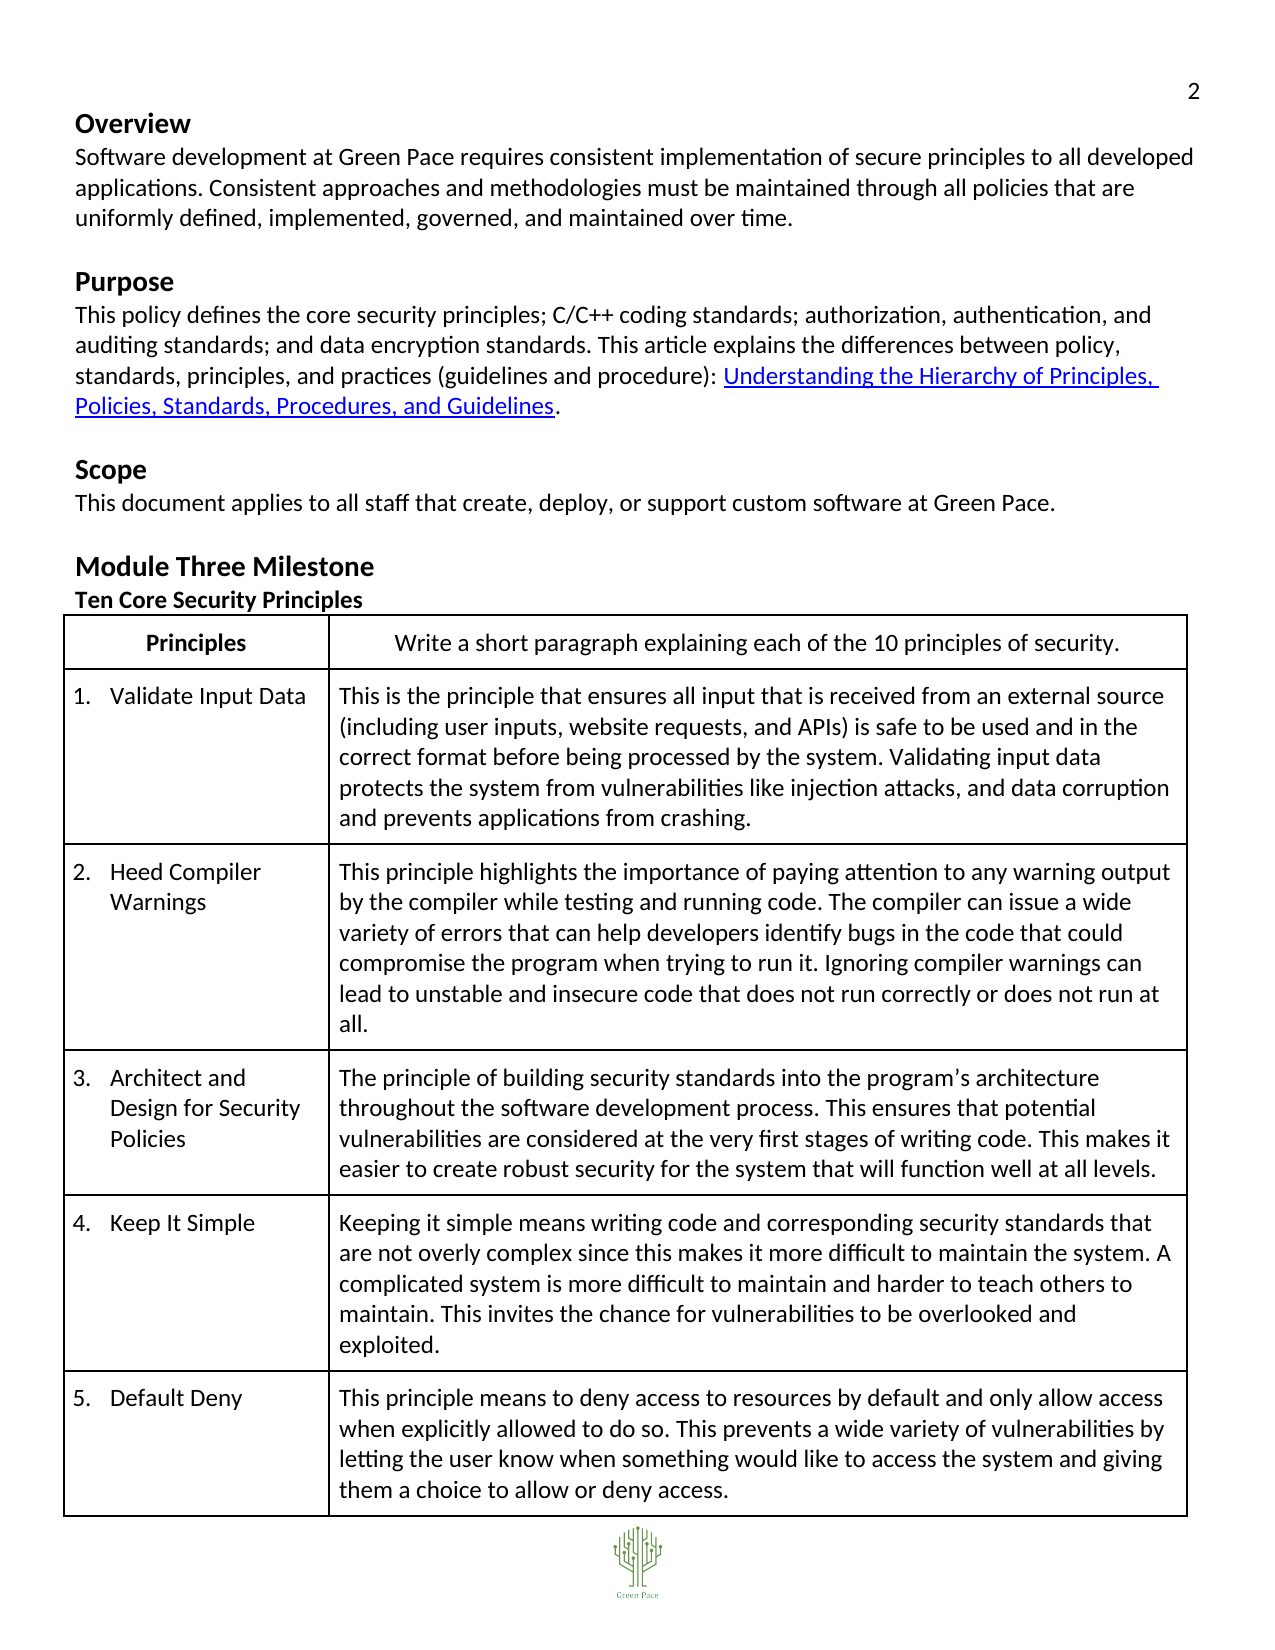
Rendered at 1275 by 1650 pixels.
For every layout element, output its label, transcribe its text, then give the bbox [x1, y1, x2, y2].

subtitle Overview [75, 106, 1200, 141]
table_header Principles [65, 616, 328, 668]
table_cell Heed Compiler Warnings [65, 845, 328, 1049]
table_cell This principle means to deny access to resources by default and only allow access when explicitly allowed to do so. This prevents a wide variety of vulnerabilities by letting the user know when something would like to access the system and giving them a choice to allow or deny access. [330, 1372, 1186, 1515]
subtitle Purpose [75, 263, 1200, 299]
subtitle Scope [75, 451, 1200, 487]
table_cell Architect and Design for Security Policies [65, 1051, 328, 1194]
table_cell This principle highlights the importance of paying attention to any warning output by the compiler while testing and running code. The compiler can issue a wide variety of errors that can help developers identify bugs in the code that could compromise the program when trying to run it. Ignoring compiler warnings can lead to unstable and insecure code that does not run correctly or does not run at all. [330, 845, 1186, 1049]
text This document applies to all staff that create, deploy, or support custom software at Green Pace. [75, 487, 1200, 518]
table_cell Default Deny [65, 1372, 328, 1515]
subtitle Module Three Milestone [75, 548, 1200, 584]
table_cell Keeping it simple means writing code and corresponding security standards that are not overly complex since this makes it more difficult to maintain the system. A complicated system is more difficult to maintain and harder to teach others to maintain. This invites the chance for vulnerabilities to be overlooked and exploited. [330, 1196, 1186, 1370]
table_cell Validate Input Data [65, 670, 328, 843]
table_header Write a short paragraph explaining each of the 10 principles of security. [330, 616, 1186, 668]
table_cell This is the principle that ensures all input that is received from an external source (including user inputs, website requests, and APIs) is safe to be used and in the correct format before being processed by the system. Validating input data protects the system from vulnerabilities like injection attacks, and data corruption and prevents applications from crashing. [330, 670, 1186, 843]
subtitle Ten Core Security Principles [75, 584, 1200, 614]
table_cell Keep It Simple [65, 1196, 328, 1370]
text This policy defines the core security principles; C/C++ coding standards; authorization, authentication, and auditing standards; and data encryption standards. This article explains the differences between policy, standards, principles, and practices (guidelines and procedure): Understanding the Hierarchy of Principles, Policies, Standards, Procedures, and Guidelines. [75, 299, 1200, 421]
picture [605, 1521, 670, 1606]
text Software development at Green Pace requires consistent implementation of secure principles to all developed applications. Consistent approaches and methodologies must be maintained through all policies that are uniformly defined, implemented, governed, and maintained over time. [75, 141, 1200, 233]
table_cell The principle of building security standards into the program’s architecture throughout the software development process. This ensures that potential vulnerabilities are considered at the very first stages of writing code. This makes it easier to create robust security for the system that will function well at all levels. [330, 1051, 1186, 1194]
